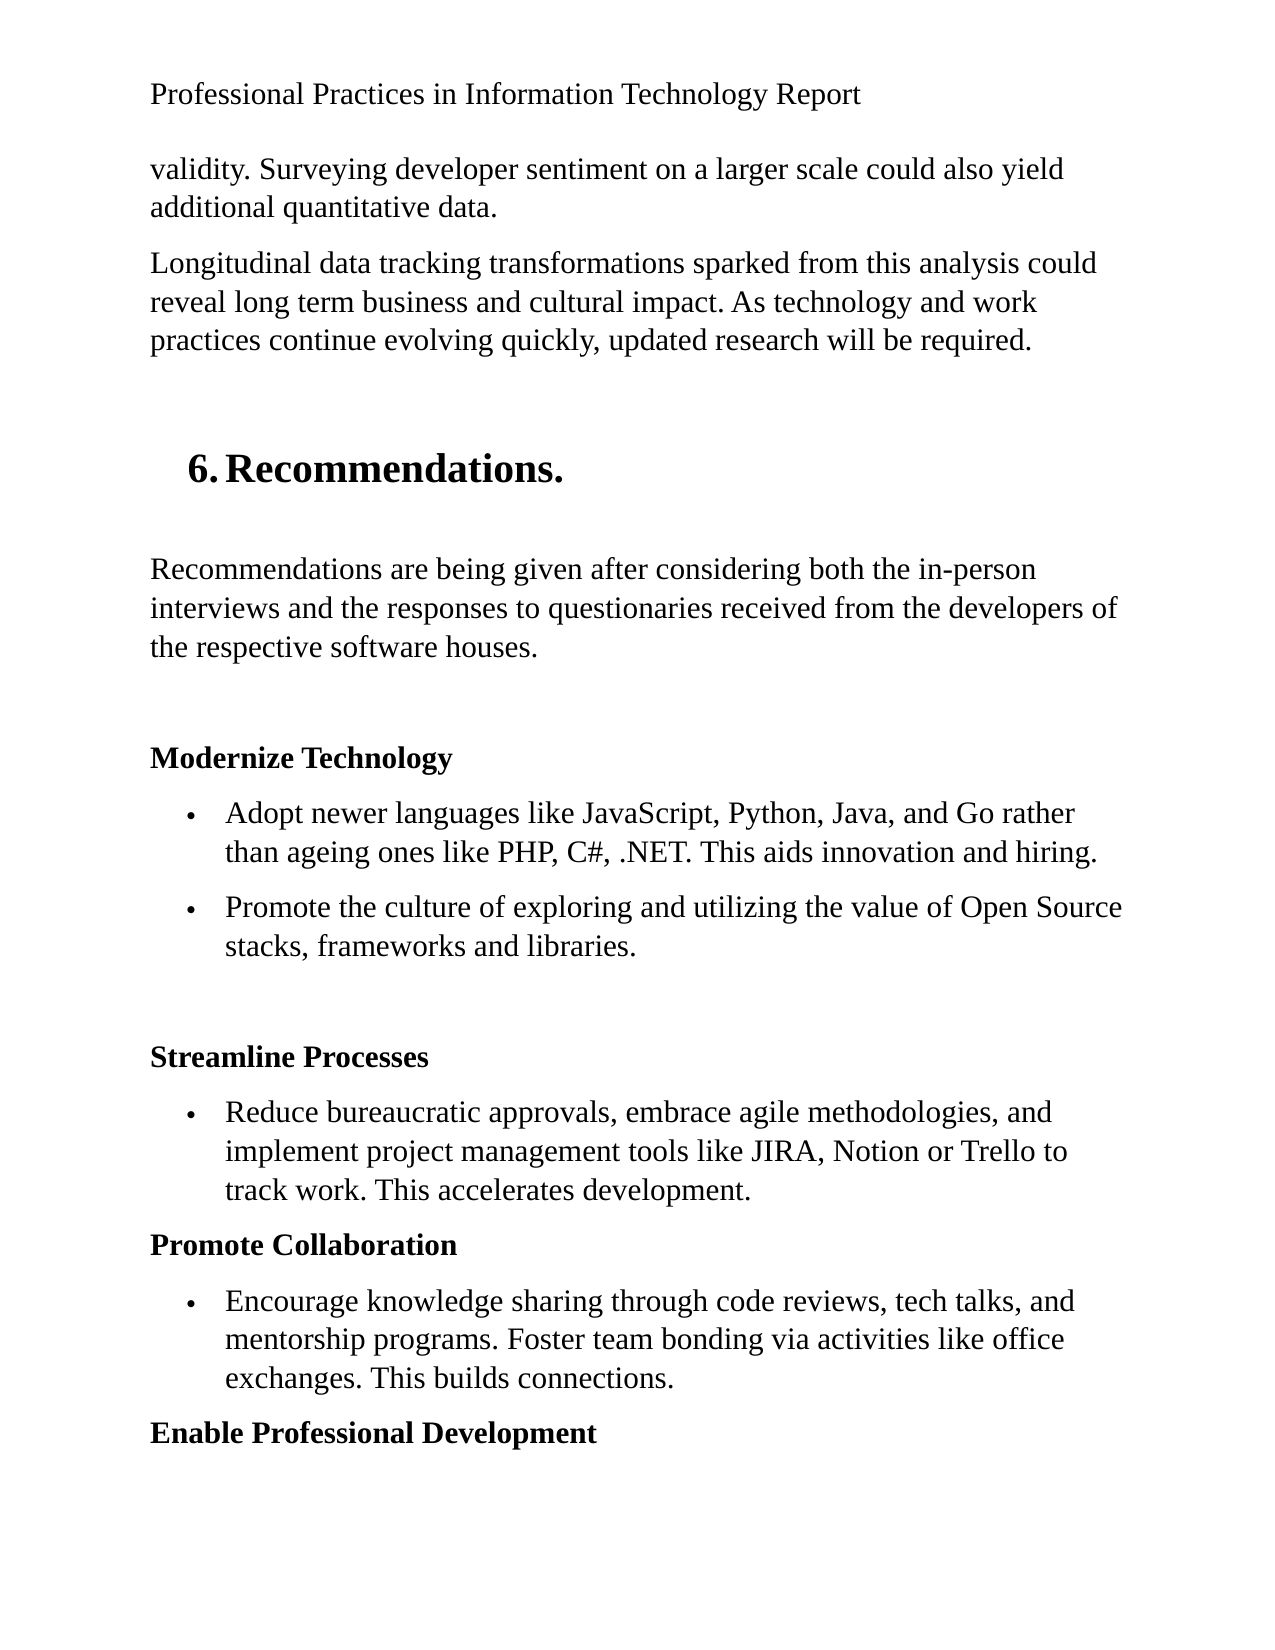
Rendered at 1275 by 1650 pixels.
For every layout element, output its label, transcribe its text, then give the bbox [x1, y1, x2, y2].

list Adopt newer languages like JavaScript, Python, Java, and Go rather than ageing ones like PHP, C#, .NET. This aids innovation and hiring. [187, 794, 1125, 869]
subtitle Recommendations. [187, 443, 1125, 491]
text Enable Professional Development [150, 1415, 1125, 1451]
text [150, 150, 1125, 225]
text Modernize Technology [150, 739, 1125, 775]
text Longitudinal data tracking transformations sparked from this analysis could reveal long term business and cultural impact. As technology and work practices continue evolving quickly, updated research will be required. [150, 244, 1125, 358]
list Reduce bureaucratic approvals, embrace agile methodologies, and implement project management tools like JIRA, Notion or Trello to track work. This accelerates development. [187, 1093, 1125, 1207]
text Promote Collaboration [150, 1226, 1125, 1262]
list Promote the culture of exploring and utilizing the value of Open Source stacks, frameworks and libraries. [187, 888, 1125, 963]
text Recommendations are being given after considering both the in-person interviews and the responses to questionaries received from the developers of the respective software houses. [150, 551, 1125, 664]
text Streamline Processes [150, 1038, 1125, 1074]
list Encourage knowledge sharing through code reviews, tech talks, and mentorship programs. Foster team bonding via activities like office exchanges. This builds connections. [187, 1282, 1125, 1395]
